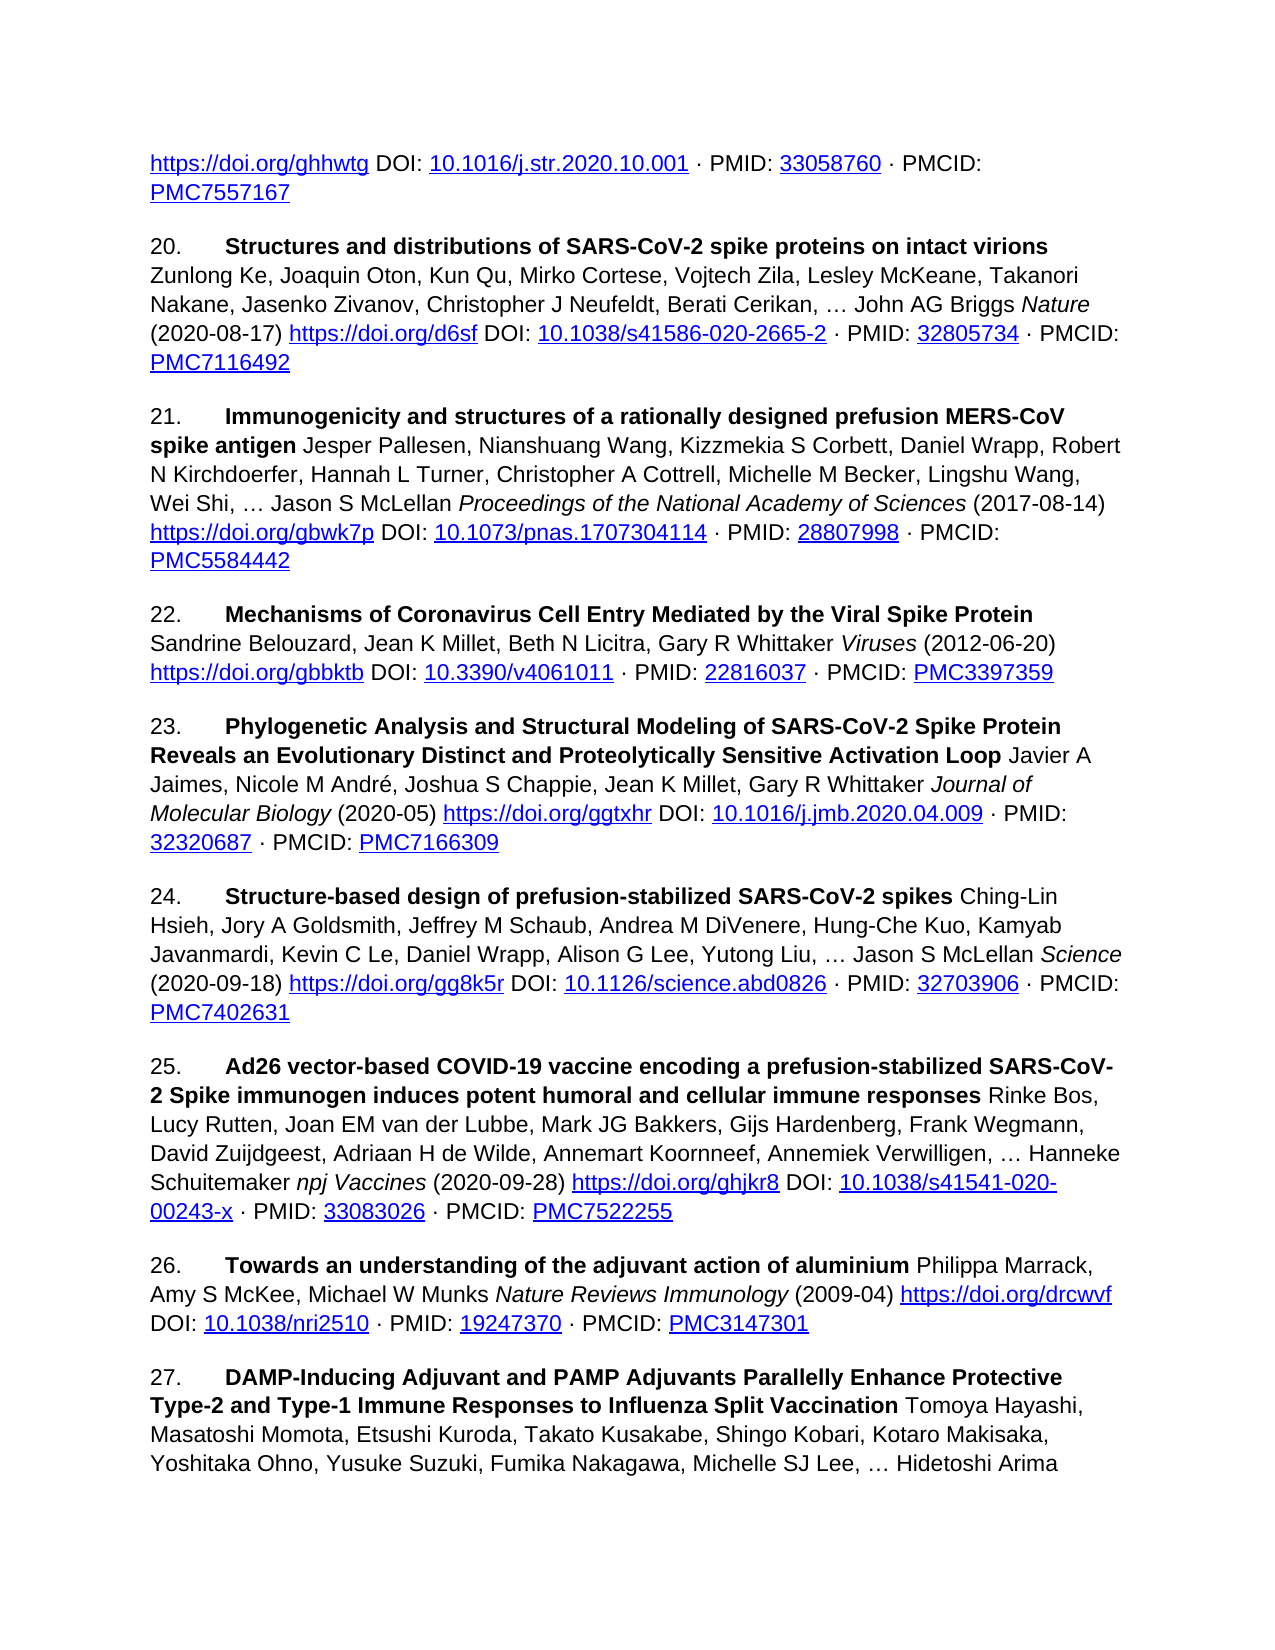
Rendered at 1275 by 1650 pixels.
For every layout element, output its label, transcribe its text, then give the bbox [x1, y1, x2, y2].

text 23. Phylogenetic Analysis and Structural Modeling of SARS-CoV-2 Spike Protein Reveals an Evolutionary Distinct and Proteolytically Sensitive Activation Loop Javier A Jaimes, Nicole M André, Joshua S Chappie, Jean K Millet, Gary R Whittaker Journal of Molecular Biology (2020-05) https://doi.org/ggtxhr DOI: 10.1016/j.jmb.2020.04.009 · PMID: 32320687 · PMCID: PMC7166309 [150, 713, 1125, 856]
text 21. Immunogenicity and structures of a rationally designed prefusion MERS-CoV spike antigen Jesper Pallesen, Nianshuang Wang, Kizzmekia S Corbett, Daniel Wrapp, Robert N Kirchdoerfer, Hannah L Turner, Christopher A Cottrell, Michelle M Becker, Lingshu Wang, Wei Shi, … Jason S McLellan Proceedings of the National Academy of Sciences (2017-08-14) https://doi.org/gbwk7p DOI: 10.1073/pnas.1707304114 · PMID: 28807998 · PMCID: PMC5584442 [150, 403, 1125, 574]
text 20. Structures and distributions of SARS-CoV-2 spike proteins on intact virions Zunlong Ke, Joaquin Oton, Kun Qu, Mirko Cortese, Vojtech Zila, Lesley McKeane, Takanori Nakane, Jasenko Zivanov, Christopher J Neufeldt, Berati Cerikan, … John AG Briggs Nature (2020-08-17) https://doi.org/d6sf DOI: 10.1038/s41586-020-2665-2 · PMID: 32805734 · PMCID: PMC7116492 [150, 233, 1125, 375]
text 25. Ad26 vector-based COVID-19 vaccine encoding a prefusion-stabilized SARS-CoV-2 Spike immunogen induces potent humoral and cellular immune responses Rinke Bos, Lucy Rutten, Joan EM van der Lubbe, Mark JG Bakkers, Gijs Hardenberg, Frank Wegmann, David Zuijdgeest, Adriaan H de Wilde, Annemart Koornneef, Annemiek Verwilligen, … Hanneke Schuitemaker npj Vaccines (2020-09-28) https://doi.org/ghjkr8 DOI: 10.1038/s41541-020-00243-x · PMID: 33083026 · PMCID: PMC7522255 [150, 1053, 1125, 1224]
text 26. Towards an understanding of the adjuvant action of aluminium Philippa Marrack, Amy S McKee, Michael W Munks Nature Reviews Immunology (2009-04) https://doi.org/drcwvf DOI: 10.1038/nri2510 · PMID: 19247370 · PMCID: PMC3147301 [150, 1252, 1125, 1336]
text 22. Mechanisms of Coronavirus Cell Entry Mediated by the Viral Spike Protein Sandrine Belouzard, Jean K Millet, Beth N Licitra, Gary R Whittaker Viruses (2012-06-20) https://doi.org/gbbktb DOI: 10.3390/v4061011 · PMID: 22816037 · PMCID: PMC3397359 [150, 601, 1125, 686]
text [150, 1363, 1125, 1477]
text 24. Structure-based design of prefusion-stabilized SARS-CoV-2 spikes Ching-Lin Hsieh, Jory A Goldsmith, Jeffrey M Schaub, Andrea M DiVenere, Hung-Che Kuo, Kamyab Javanmardi, Kevin C Le, Daniel Wrapp, Alison G Lee, Yutong Liu, … Jason S McLellan Science (2020-09-18) https://doi.org/gg8k5r DOI: 10.1126/science.abd0826 · PMID: 32703906 · PMCID: PMC7402631 [150, 883, 1125, 1025]
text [150, 150, 1125, 205]
